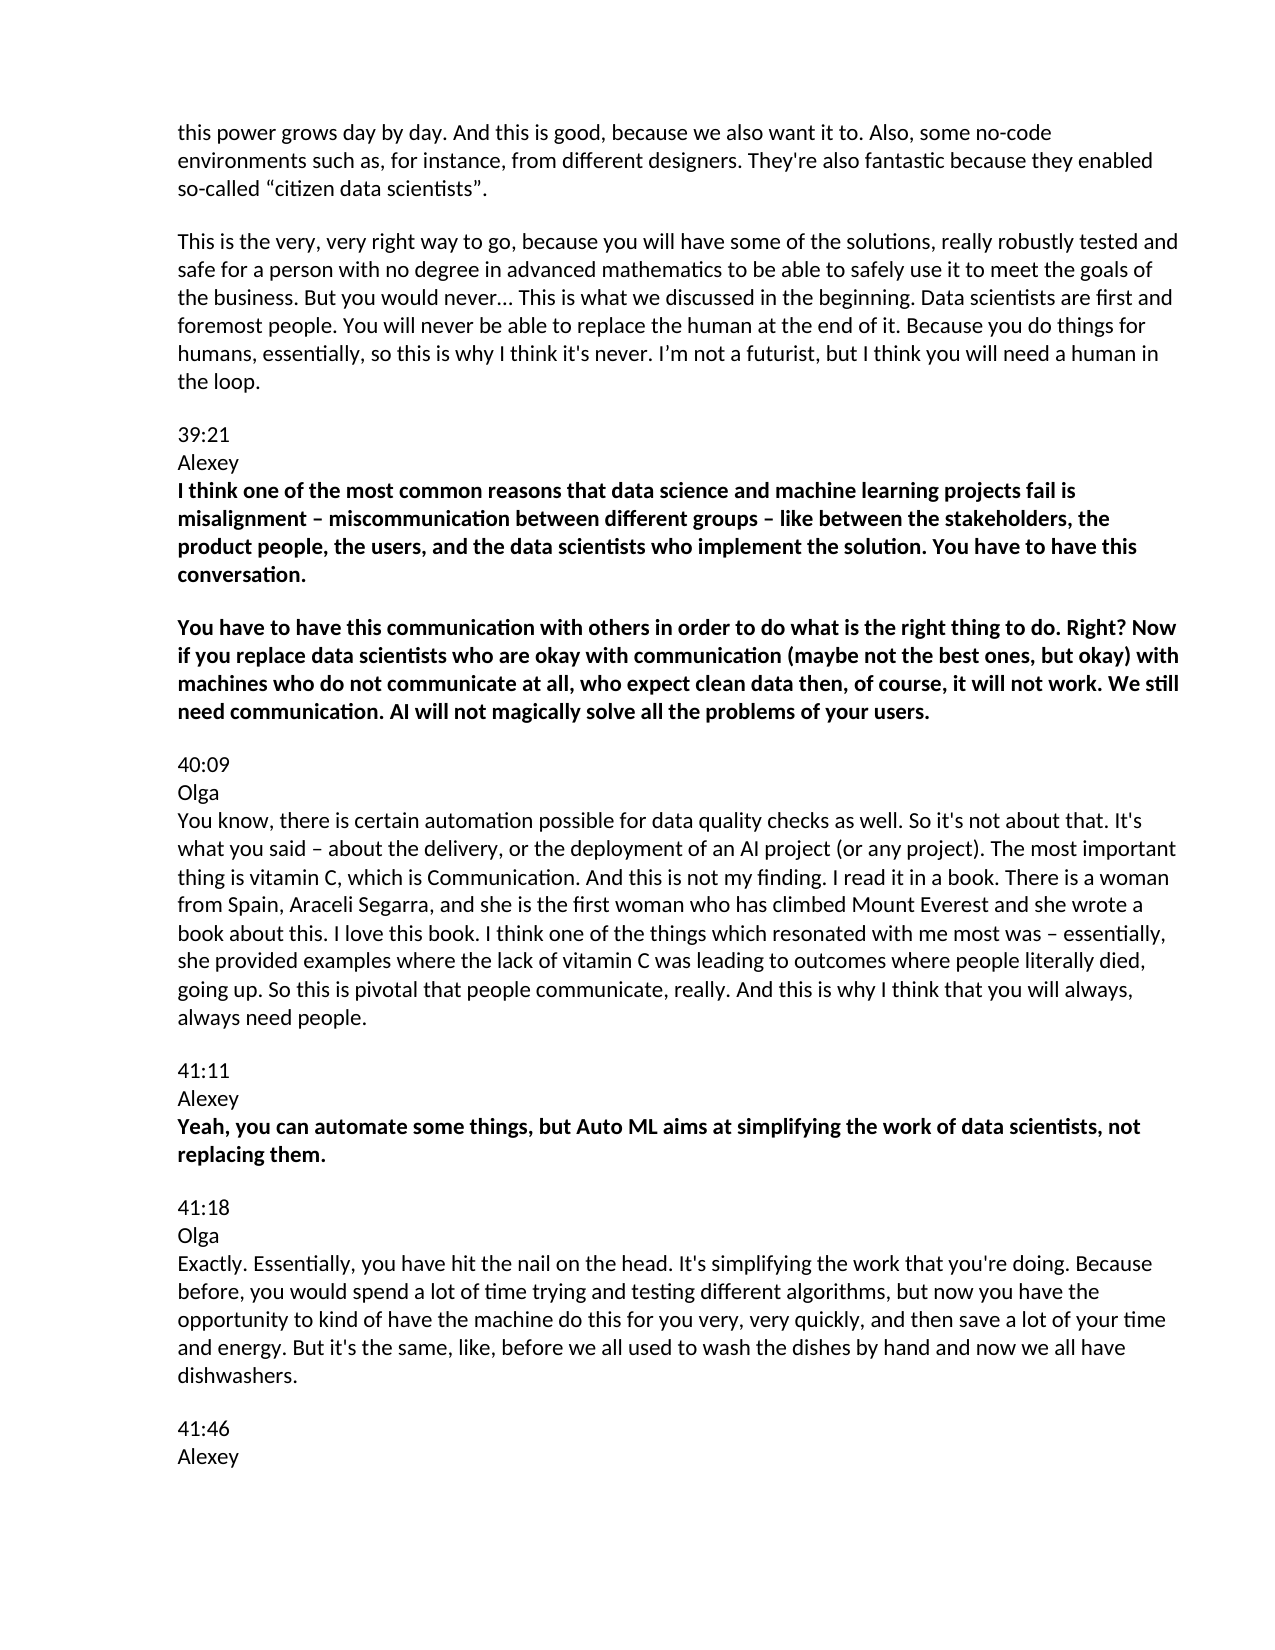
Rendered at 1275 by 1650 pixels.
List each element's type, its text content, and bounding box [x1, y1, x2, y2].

text Alexey [177, 448, 1186, 476]
text Alexey [177, 1442, 1186, 1470]
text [177, 118, 1186, 202]
text Alexey [177, 1084, 1186, 1112]
text This is the very, very right way to go, because you will have some of the solutions, really robustly tested and safe for a person with no degree in advanced mathematics to be able to safely use it to meet the goals of the business. But you would never… This is what we discussed in the beginning. Data scientists are first and foremost people. You will never be able to replace the human at the end of it. Because you do things for humans, essentially, so this is why I think it's never. I’m not a futurist, but I think you will need a human in the loop. [177, 227, 1186, 395]
text Yeah, you can automate some things, but Auto ML aims at simplifying the work of data scientists, not replacing them. [177, 1112, 1186, 1168]
text You know, there is certain automation possible for data quality checks as well. So it's not about that. It's what you said – about the delivery, or the deployment of an AI project (or any project). The most important thing is vitamin C, which is Communication. And this is not my finding. I read it in a book. There is a woman from Spain, Araceli Segarra, and she is the first woman who has climbed Mount Everest and she wrote a book about this. I love this book. I think one of the things which resonated with me most was – essentially, she provided examples where the lack of vitamin C was leading to outcomes where people literally died, going up. So this is pivotal that people communicate, really. And this is why I think that you will always, always need people. [177, 807, 1186, 1031]
text I think one of the most common reasons that data science and machine learning projects fail is misalignment – miscommunication between different groups – like between the stakeholders, the product people, the users, and the data scientists who implement the solution. You have to have this conversation. [177, 476, 1186, 588]
text Olga [177, 1221, 1186, 1249]
text 41:18 [177, 1193, 1186, 1221]
text Exactly. Essentially, you have hit the nail on the head. It's simplifying the work that you're doing. Because before, you would spend a lot of time trying and testing different algorithms, but now you have the opportunity to kind of have the machine do this for you very, very quickly, and then save a lot of your time and energy. But it's the same, like, before we all used to wash the dishes by hand and now we all have dishwashers. [177, 1249, 1186, 1389]
text 39:21 [177, 420, 1186, 448]
text 41:46 [177, 1414, 1186, 1442]
text 40:09 [177, 751, 1186, 778]
text 41:11 [177, 1056, 1186, 1084]
text You have to have this communication with others in order to do what is the right thing to do. Right? Now if you replace data scientists who are okay with communication (maybe not the best ones, but okay) with machines who do not communicate at all, who expect clean data then, of course, it will not work. We still need communication. AI will not magically solve all the problems of your users. [177, 613, 1186, 726]
text Olga [177, 778, 1186, 807]
